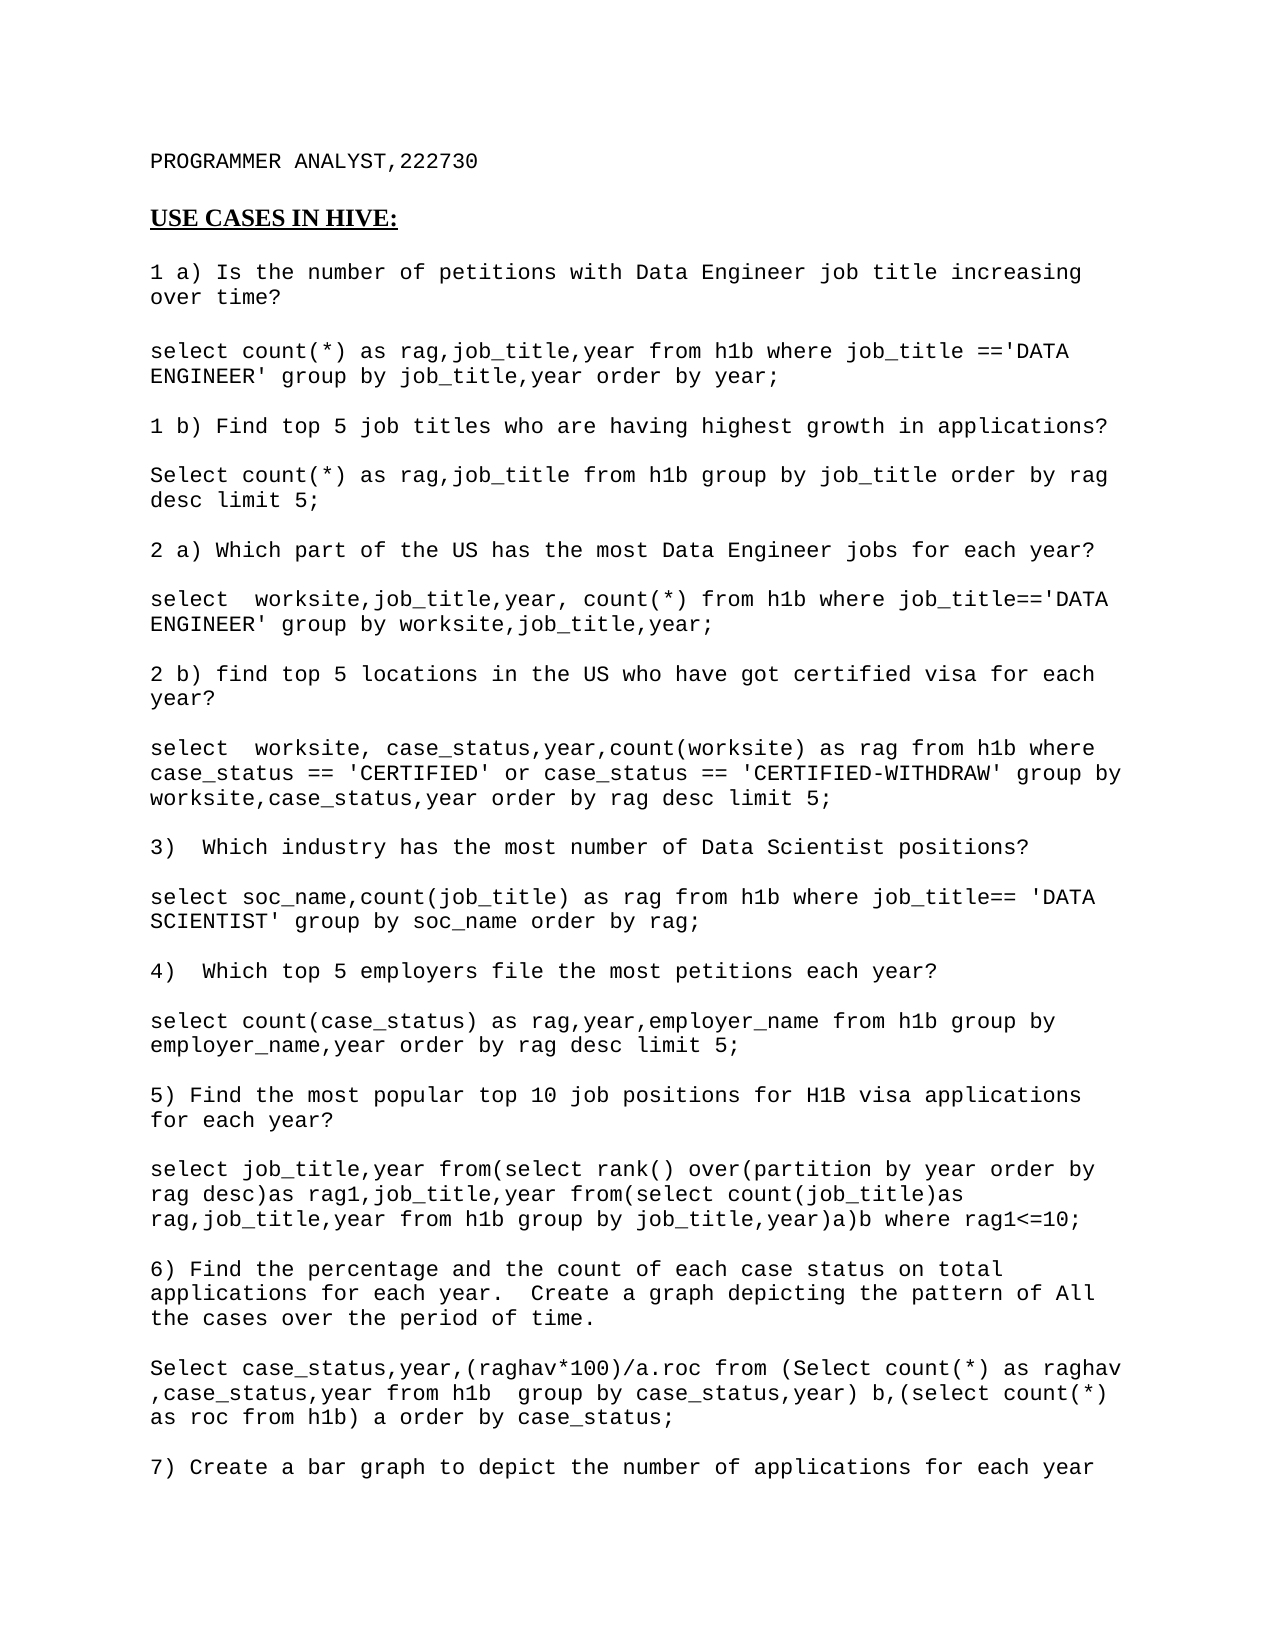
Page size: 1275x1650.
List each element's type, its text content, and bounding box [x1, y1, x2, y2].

text Select count(*) as rag,job_title from h1b group by job_title order by rag desc limit 5; [150, 464, 1125, 514]
text 5) Find the most popular top 10 job positions for H1B visa applications for each year? [150, 1084, 1125, 1134]
text 2 b) find top 5 locations in the US who have got certified visa for each year? [150, 663, 1125, 712]
text select count(case_status) as rag,year,employer_name from h1b group by employer_name,year order by rag desc limit 5; [150, 1010, 1125, 1059]
text 2 a) Which part of the US has the most Data Engineer jobs for each year? [150, 539, 1125, 563]
text PROGRAMMER ANALYST,222730 [150, 150, 1125, 175]
text USE CASES IN HIVE: [150, 203, 1125, 232]
text select count(*) as rag,job_title,year from h1b where job_title =='DATA ENGINEER' group by job_title,year order by year; [150, 340, 1125, 390]
text 7) Create a bar graph to depict the number of applications for each year [150, 1456, 1125, 1481]
text 6) Find the percentage and the count of each case status on total applications for each year. Create a graph depicting the pattern of All the cases over the period of time. [150, 1258, 1125, 1332]
text 4) Which top 5 employers file the most petitions each year? [150, 960, 1125, 985]
text Select case_status,year,(raghav*100)/a.roc from (Select count(*) as raghav ,case_status,year from h1b group by case_status,year) b,(select count(*) as roc from h1b) a order by case_status; [150, 1357, 1125, 1431]
text select soc_name,count(job_title) as rag from h1b where job_title== 'DATA SCIENTIST' group by soc_name order by rag; [150, 886, 1125, 935]
text 1 a) Is the number of petitions with Data Engineer job title increasing over time? [150, 261, 1125, 311]
text select worksite, case_status,year,count(worksite) as rag from h1b where case_status == 'CERTIFIED' or case_status == 'CERTIFIED-WITHDRAW' group by worksite,case_status,year order by rag desc limit 5; [150, 737, 1125, 811]
text 1 b) Find top 5 job titles who are having highest growth in applications? [150, 415, 1125, 439]
text select job_title,year from(select rank() over(partition by year order by rag desc)as rag1,job_title,year from(select count(job_title)as rag,job_title,year from h1b group by job_title,year)a)b where rag1<=10; [150, 1158, 1125, 1233]
text 3) Which industry has the most number of Data Scientist positions? [150, 836, 1125, 861]
text select worksite,job_title,year, count(*) from h1b where job_title=='DATA ENGINEER' group by worksite,job_title,year; [150, 588, 1125, 638]
